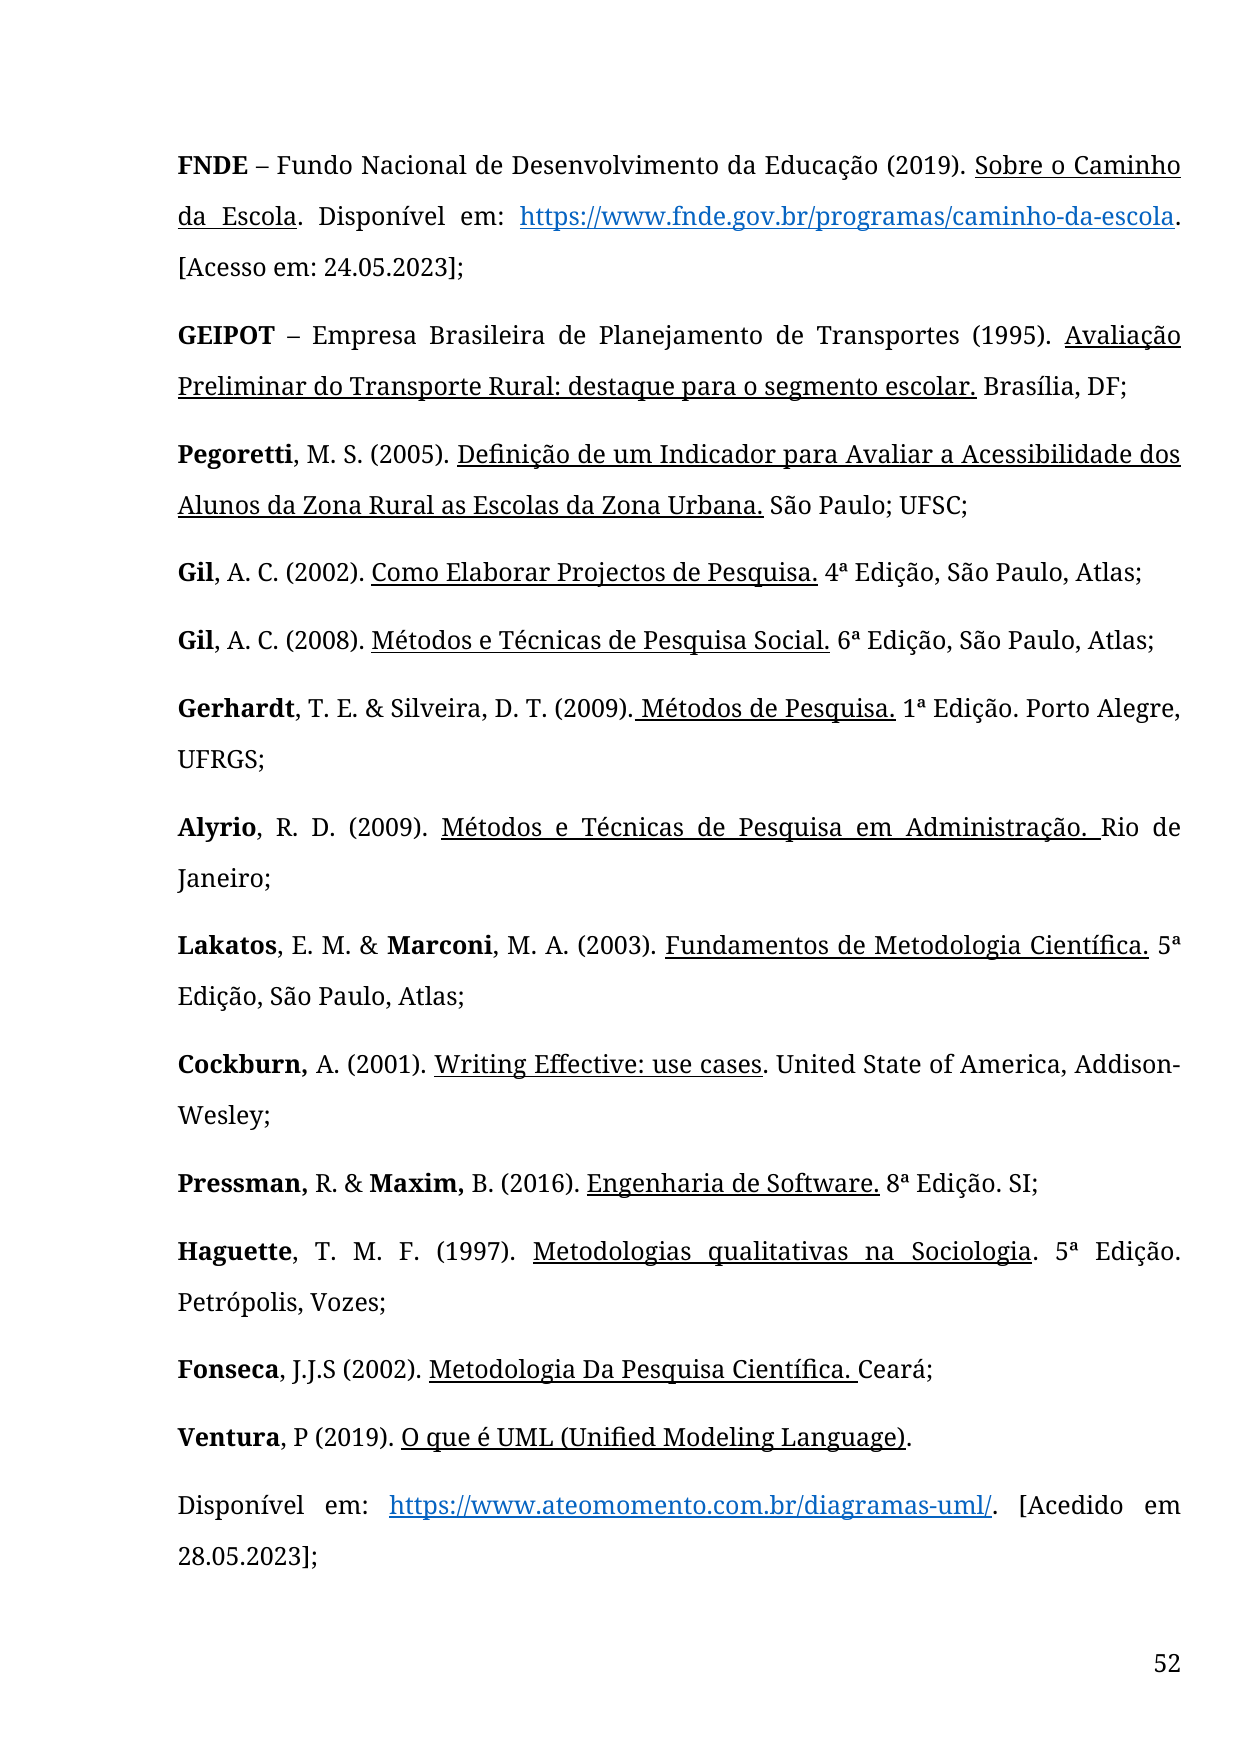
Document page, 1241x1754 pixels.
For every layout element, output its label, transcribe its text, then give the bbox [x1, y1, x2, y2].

text Ventura, P (2019). O que é UML (Unified Modeling Language). [177, 1419, 1181, 1454]
text Pegoretti, M. S. (2005). Definição de um Indicador para Avaliar a Acessibilidade dos Alunos da Zona Rural as Escolas da Zona Urbana. São Paulo; UFSC; [177, 436, 1181, 521]
text Cockburn, A. (2001). Writing Effective: use cases. United State of America, Addison-Wesley; [177, 1047, 1181, 1132]
text Alyrio, R. D. (2009). Métodos e Técnicas de Pesquisa em Administração. Rio de Janeiro; [177, 809, 1181, 894]
text GEIPOT – Empresa Brasileira de Planejamento de Transportes (1995). Avaliação Preliminar do Transporte Rural: destaque para o segmento escolar. Brasília, DF; [177, 317, 1181, 403]
text Disponível em: https://www.ateomomento.com.br/diagramas-uml/. [Acedido em 28.05.2023]; [177, 1487, 1181, 1572]
text Gil, A. C. (2002). Como Elaborar Projectos de Pesquisa. 4ª Edição, São Paulo, Atlas; [177, 555, 1181, 589]
text FNDE – Fundo Nacional de Desenvolvimento da Educação (2019). Sobre o Caminho da Escola. Disponível em: https://www.fnde.gov.br/programas/caminho-da-escola. [Acesso em: 24.05.2023]; [177, 148, 1181, 284]
text Haguette, T. M. F. (1997). Metodologias qualitativas na Sociologia. 5ª Edição. Petrópolis, Vozes; [177, 1233, 1181, 1318]
text Gil, A. C. (2008). Métodos e Técnicas de Pesquisa Social. 6ª Edição, São Paulo, Atlas; [177, 623, 1181, 657]
text Gerhardt, T. E. & Silveira, D. T. (2009). Métodos de Pesquisa. 1ª Edição. Porto Alegre, UFRGS; [177, 690, 1181, 776]
text Fonseca, J.J.S (2002). Metodologia Da Pesquisa Científica. Ceará; [177, 1352, 1181, 1386]
text Pressman, R. & Maxim, B. (2016). Engenharia de Software. 8ª Edição. SI; [177, 1165, 1181, 1199]
text Lakatos, E. M. & Marconi, M. A. (2003). Fundamentos de Metodologia Científica. 5ª Edição, São Paulo, Atlas; [177, 928, 1181, 1013]
